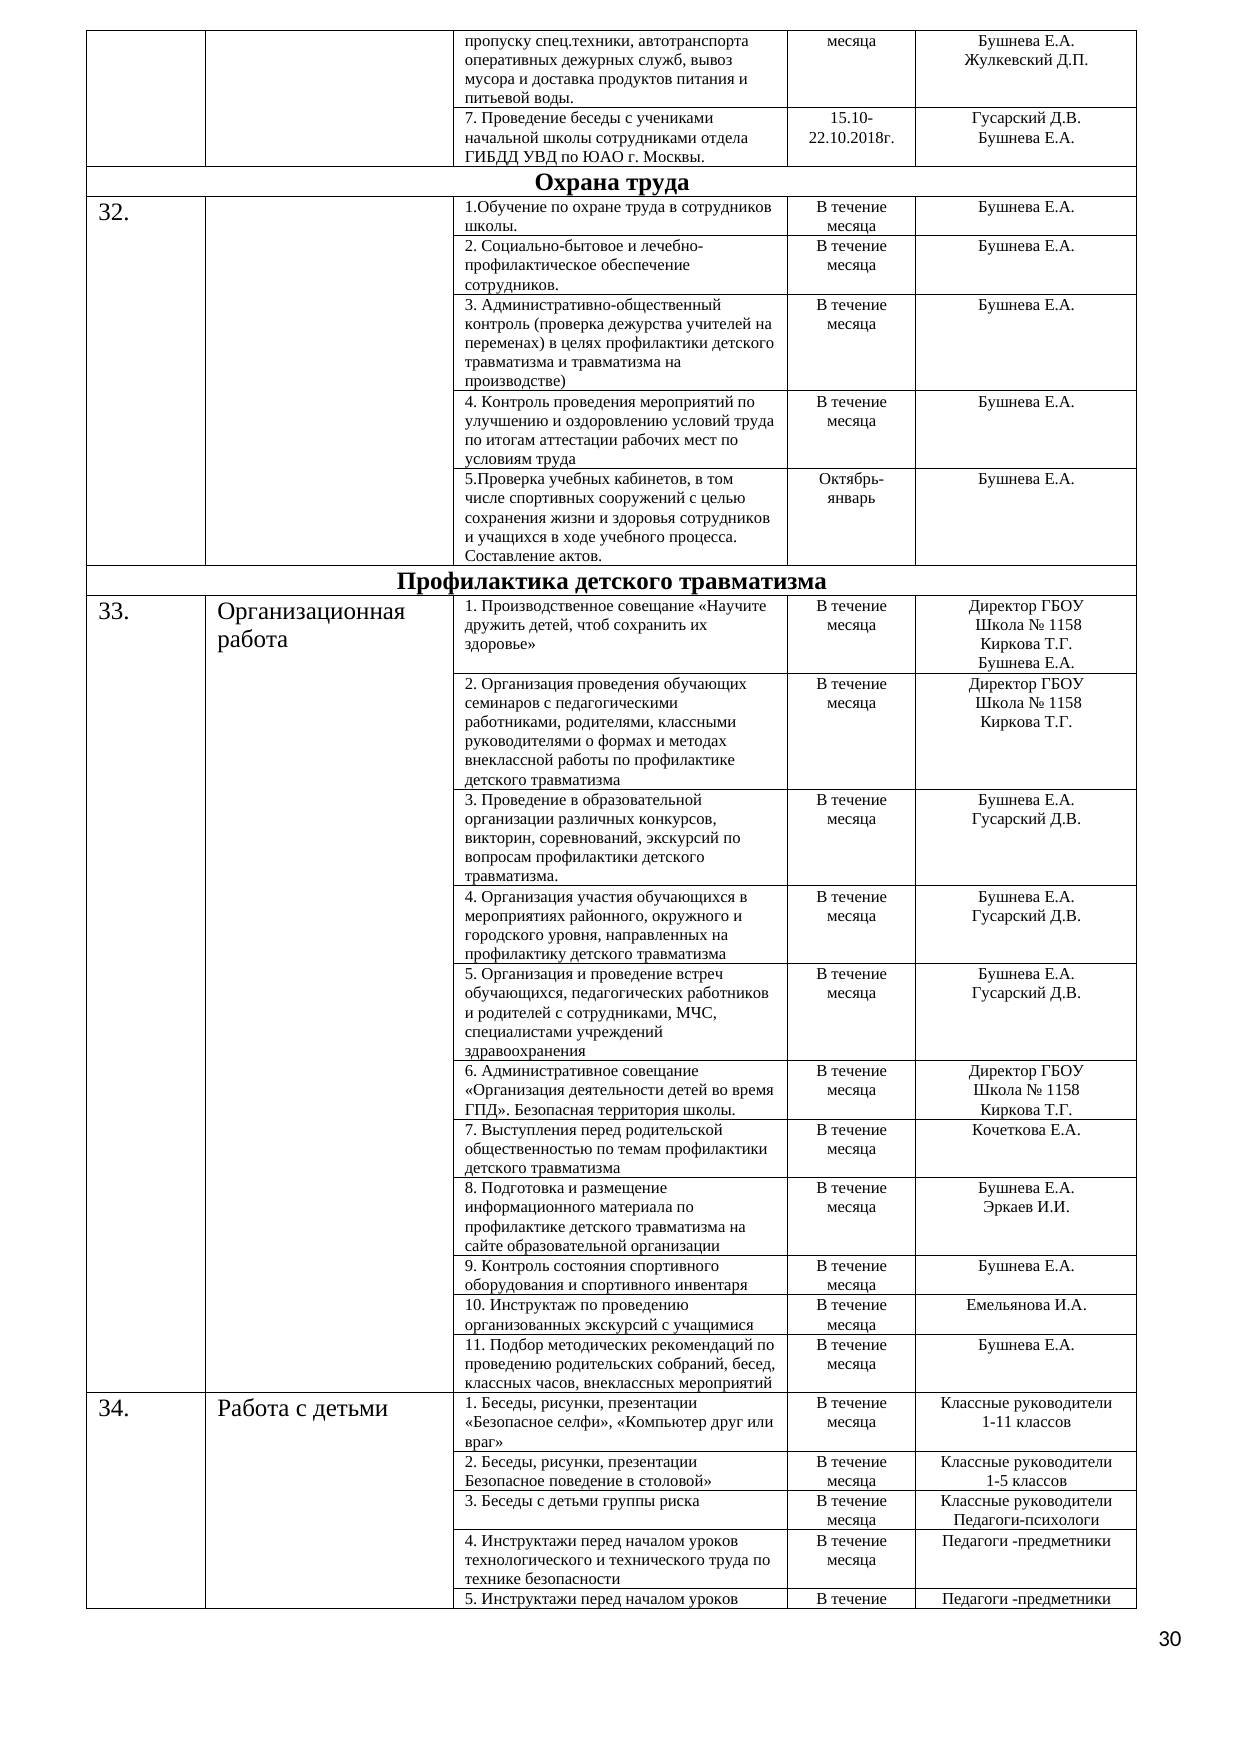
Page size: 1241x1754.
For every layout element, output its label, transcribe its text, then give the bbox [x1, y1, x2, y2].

table_cell 1.Обучение по охране труда в сотрудников школы. [454, 197, 787, 235]
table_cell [454, 1589, 787, 1608]
table_cell 5. Организация и проведение встреч обучающихся, педагогических работников и родителей с сотрудниками, МЧС, специалистами учреждений здравоохранения [454, 964, 787, 1060]
table_cell 6. Административное совещание «Организация деятельности детей во время ГПД». Безопасная территория школы. [454, 1061, 787, 1118]
table_cell В течение месяца [788, 1178, 915, 1255]
table_cell Директор ГБОУ Школа № 1158 Киркова Т.Г. [916, 1061, 1136, 1118]
table_cell В течение месяца [788, 197, 915, 235]
table_cell Бушнева Е.А. Эркаев И.И. [916, 1178, 1136, 1255]
table_cell Октябрь-январь [788, 469, 915, 565]
table_cell Бушнева Е.А. [916, 1256, 1136, 1294]
table_cell 3. Беседы с детьми группы риска [454, 1491, 787, 1529]
table_cell Классные руководители 1-11 классов [916, 1393, 1136, 1451]
table_cell Кочеткова Е.А. [916, 1120, 1136, 1177]
table_cell 2. Беседы, рисунки, презентации Безопасное поведение в столовой» [454, 1452, 787, 1490]
table_cell Бушнева Е.А. Гусарский Д.В. [916, 886, 1136, 963]
table_cell В течение месяца [788, 886, 915, 963]
table_cell 10. Инструктаж по проведению организованных экскурсий с учащимися [454, 1295, 787, 1333]
table_cell [206, 197, 453, 565]
table_cell 5.Проверка учебных кабинетов, в том числе спортивных сооружений с целью сохранения жизни и здоровья сотрудников и учащихся в ходе учебного процесса. Составление актов. [454, 469, 787, 565]
table_cell 32. [87, 197, 205, 565]
table_cell Бушнева Е.А. [916, 295, 1136, 390]
table_cell Педагоги -предметники [916, 1530, 1136, 1588]
table_cell 4. Контроль проведения мероприятий по улучшению и оздоровлению условий труда по итогам аттестации рабочих мест по условиям труда [454, 391, 787, 468]
table_cell В течение месяца [788, 674, 915, 788]
table_cell 9. Контроль состояния спортивного оборудования и спортивного инвентаря [454, 1256, 787, 1294]
table_cell 3. Административно-общественный контроль (проверка дежурства учителей на переменах) в целях профилактики детского травматизма и травматизма на производстве) [454, 295, 787, 390]
table_cell 2. Социально-бытовое и лечебно-профилактическое обеспечение сотрудников. [454, 236, 787, 293]
table_cell В течение месяца [788, 1335, 915, 1392]
table_cell Бушнева Е.А. [916, 1335, 1136, 1392]
table_cell 3. Проведение в образовательной организации различных конкурсов, викторин, соревнований, экскурсий по вопросам профилактики детского травматизма. [454, 790, 787, 885]
table_cell В течение месяца [788, 1530, 915, 1588]
table_cell Бушнева Е.А. [916, 197, 1136, 235]
table_cell Профилактика детского травматизма [87, 566, 1136, 595]
table_cell Организационная работа [206, 596, 453, 1392]
table_cell Бушнева Е.А. Гусарский Д.В. [916, 964, 1136, 1060]
table_cell Охрана труда [87, 167, 1136, 196]
table_cell 11. Подбор методических рекомендаций по проведению родительских собраний, бесед, классных часов, внеклассных мероприятий [454, 1335, 787, 1392]
table_cell 4. Организация участия обучающихся в мероприятиях районного, окружного и городского уровня, направленных на профилактику детского травматизма [454, 886, 787, 963]
table_cell Директор ГБОУ Школа № 1158 Киркова Т.Г. Бушнева Е.А. [916, 596, 1136, 672]
table_cell В течение месяца [788, 295, 915, 390]
table_cell В течение месяца [788, 596, 915, 672]
table_cell Бушнева Е.А. [916, 469, 1136, 565]
table_cell Директор ГБОУ Школа № 1158 Киркова Т.Г. [916, 674, 1136, 788]
table_cell В течение месяца [788, 1061, 915, 1118]
table_cell В течение месяца [788, 1491, 915, 1529]
table_cell 34. [87, 1393, 205, 1608]
table_cell 8. Подготовка и размещение информационного материала по профилактике детского травматизма на сайте образовательной организации [454, 1178, 787, 1255]
table_cell 33. [87, 596, 205, 1392]
table_cell В течение месяца [788, 1295, 915, 1333]
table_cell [916, 31, 1136, 107]
table_cell В течение месяца [788, 1120, 915, 1177]
table_cell В течение месяца [788, 31, 915, 107]
table_cell В течение месяца [788, 790, 915, 885]
table_cell В течение месяца [788, 1452, 915, 1490]
table_cell 1. Беседы, рисунки, презентации «Безопасное селфи», «Компьютер друг или враг» [454, 1393, 787, 1451]
table_cell Гусарский Д.В. Бушнева Е.А. [916, 108, 1136, 166]
table_cell В течение месяца [788, 236, 915, 293]
table_cell 4. Инструктажи перед началом уроков технологического и технического труда по технике безопасности [454, 1530, 787, 1588]
table_cell В течение месяца [788, 1393, 915, 1451]
table_cell Бушнева Е.А. Гусарский Д.В. [916, 790, 1136, 885]
table_cell Классные руководители 1-5 классов [916, 1452, 1136, 1490]
table_cell В течение месяца [788, 1256, 915, 1294]
table_cell 7. Выступления перед родительской общественностью по темам профилактики детского травматизма [454, 1120, 787, 1177]
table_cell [454, 31, 787, 107]
table_cell Бушнева Е.А. [916, 391, 1136, 468]
table_cell 7. Проведение беседы с учениками начальной школы сотрудниками отдела ГИБДД УВД по ЮАО г. Москвы. [454, 108, 787, 166]
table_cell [916, 1589, 1136, 1608]
table_cell В течение месяца [788, 1589, 915, 1608]
table_cell В течение месяца [788, 964, 915, 1060]
table_cell 15.10-22.10.2018г. [788, 108, 915, 166]
table_cell 1. Производственное совещание «Научите дружить детей, чтоб сохранить их здоровье» [454, 596, 787, 672]
table_cell В течение месяца [788, 391, 915, 468]
table_cell Бушнева Е.А. [916, 236, 1136, 293]
table_cell Работа с детьми [206, 1393, 453, 1608]
table_cell 2. Организация проведения обучающих семинаров с педагогическими работниками, родителями, классными руководителями о формах и методах внеклассной работы по профилактике детского травматизма [454, 674, 787, 788]
table_cell Емельянова И.А. [916, 1295, 1136, 1333]
table_cell Классные руководители Педагоги-психологи [916, 1491, 1136, 1529]
